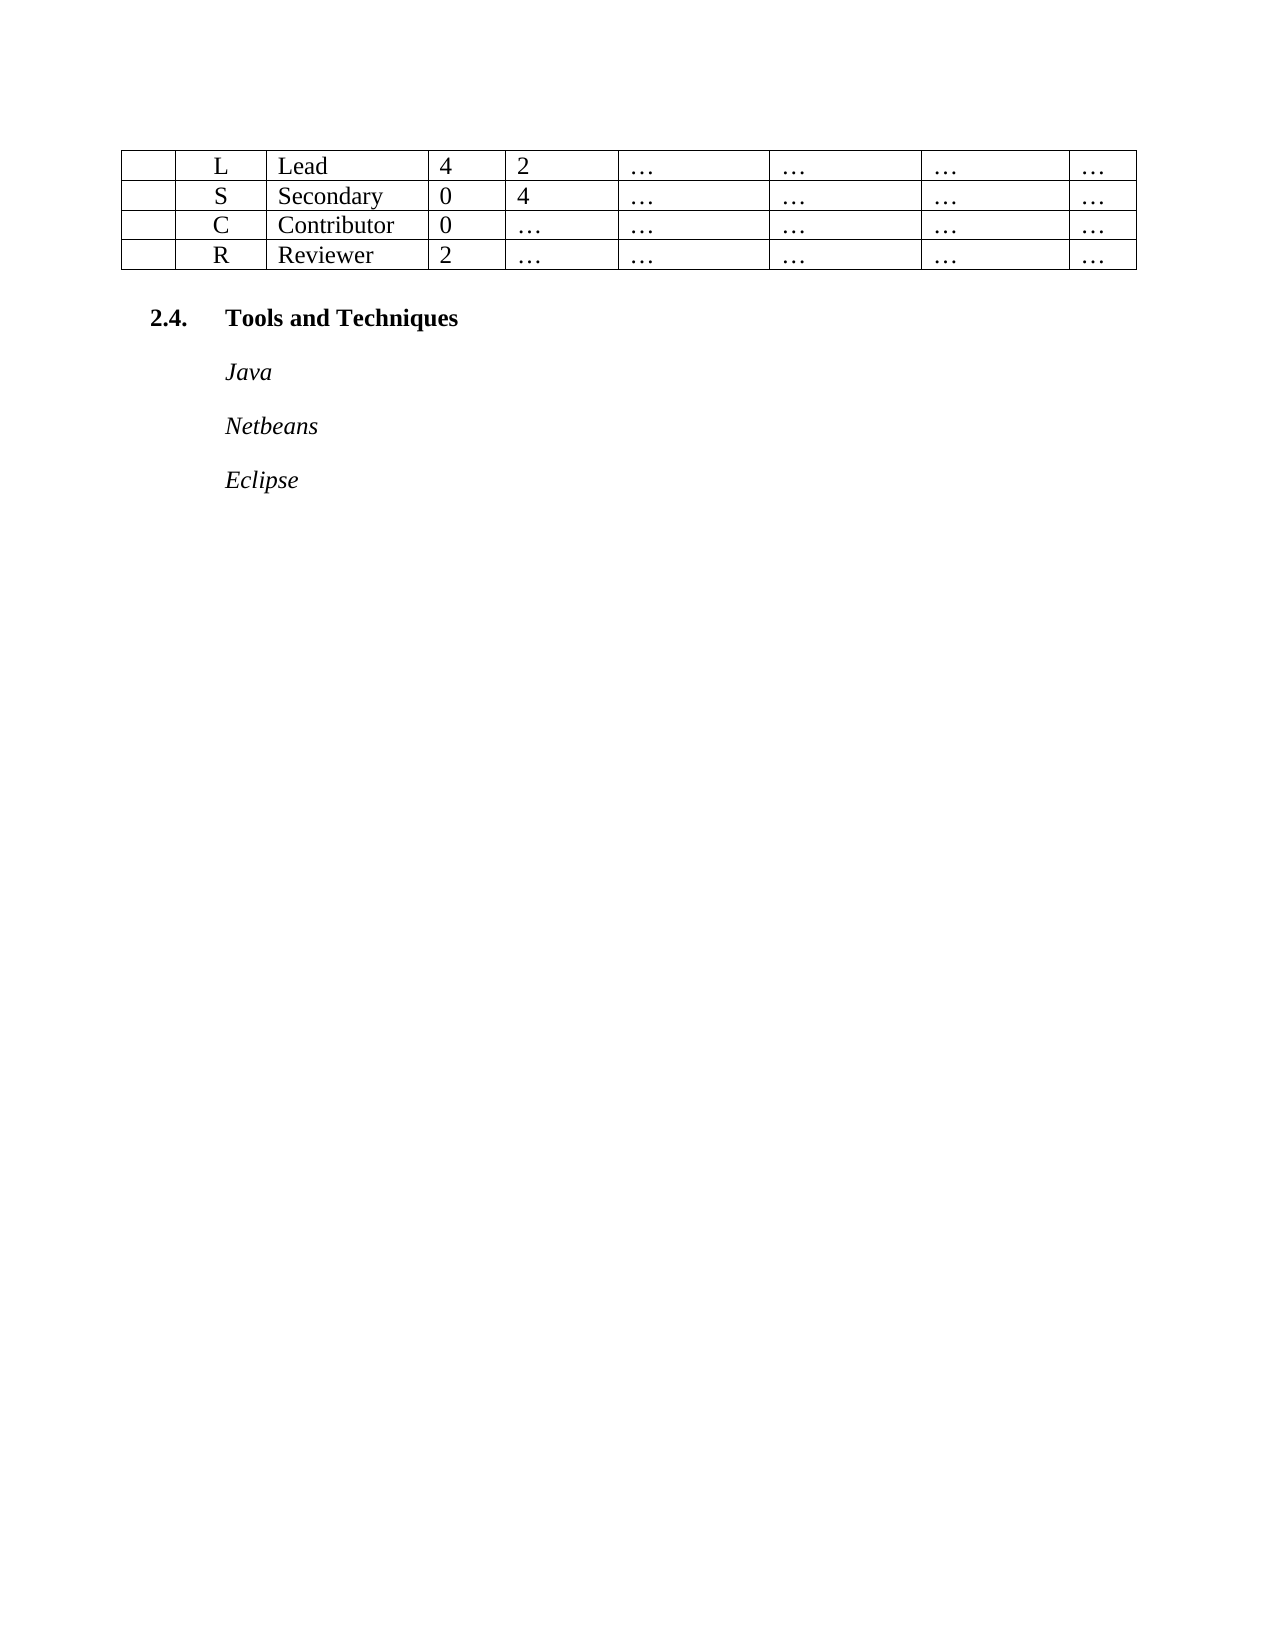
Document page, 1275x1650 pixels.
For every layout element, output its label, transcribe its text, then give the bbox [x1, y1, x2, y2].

table_cell … [506, 240, 618, 269]
table_cell … [1070, 181, 1136, 209]
table_cell … [1070, 211, 1136, 239]
table_cell L [176, 151, 266, 180]
table_cell … [770, 240, 921, 269]
table_cell 4 [429, 151, 505, 180]
table_cell S [176, 181, 266, 209]
table_cell R [176, 240, 266, 269]
list Tools and Techniques [150, 303, 1125, 332]
table_cell 2 [429, 240, 505, 269]
table_cell … [506, 211, 618, 239]
table_cell [122, 240, 175, 269]
text Netbeans [225, 411, 1125, 440]
table_cell Contributor [267, 211, 428, 239]
text Java [225, 357, 1125, 386]
table_cell … [619, 181, 769, 209]
table_cell 4 [506, 181, 618, 209]
table_cell C [176, 211, 266, 239]
table_cell … [1070, 151, 1136, 180]
table_cell … [922, 181, 1069, 209]
table_cell [122, 211, 175, 239]
table_cell … [619, 211, 769, 239]
table_cell Reviewer [267, 240, 428, 269]
table_cell 0 [429, 181, 505, 209]
table_cell [122, 181, 175, 209]
text Eclipse [225, 465, 1125, 493]
table_cell … [1070, 240, 1136, 269]
table_cell … [922, 211, 1069, 239]
table_cell Lead [267, 151, 428, 180]
table_cell … [619, 240, 769, 269]
table_cell … [619, 151, 769, 180]
table_cell 0 [429, 211, 505, 239]
table_cell Secondary [267, 181, 428, 209]
table_cell … [922, 240, 1069, 269]
table_cell 2 [506, 151, 618, 180]
table_cell … [922, 151, 1069, 180]
table_cell [122, 151, 175, 180]
table_cell … [770, 211, 921, 239]
table_cell … [770, 181, 921, 209]
table_cell … [770, 151, 921, 180]
